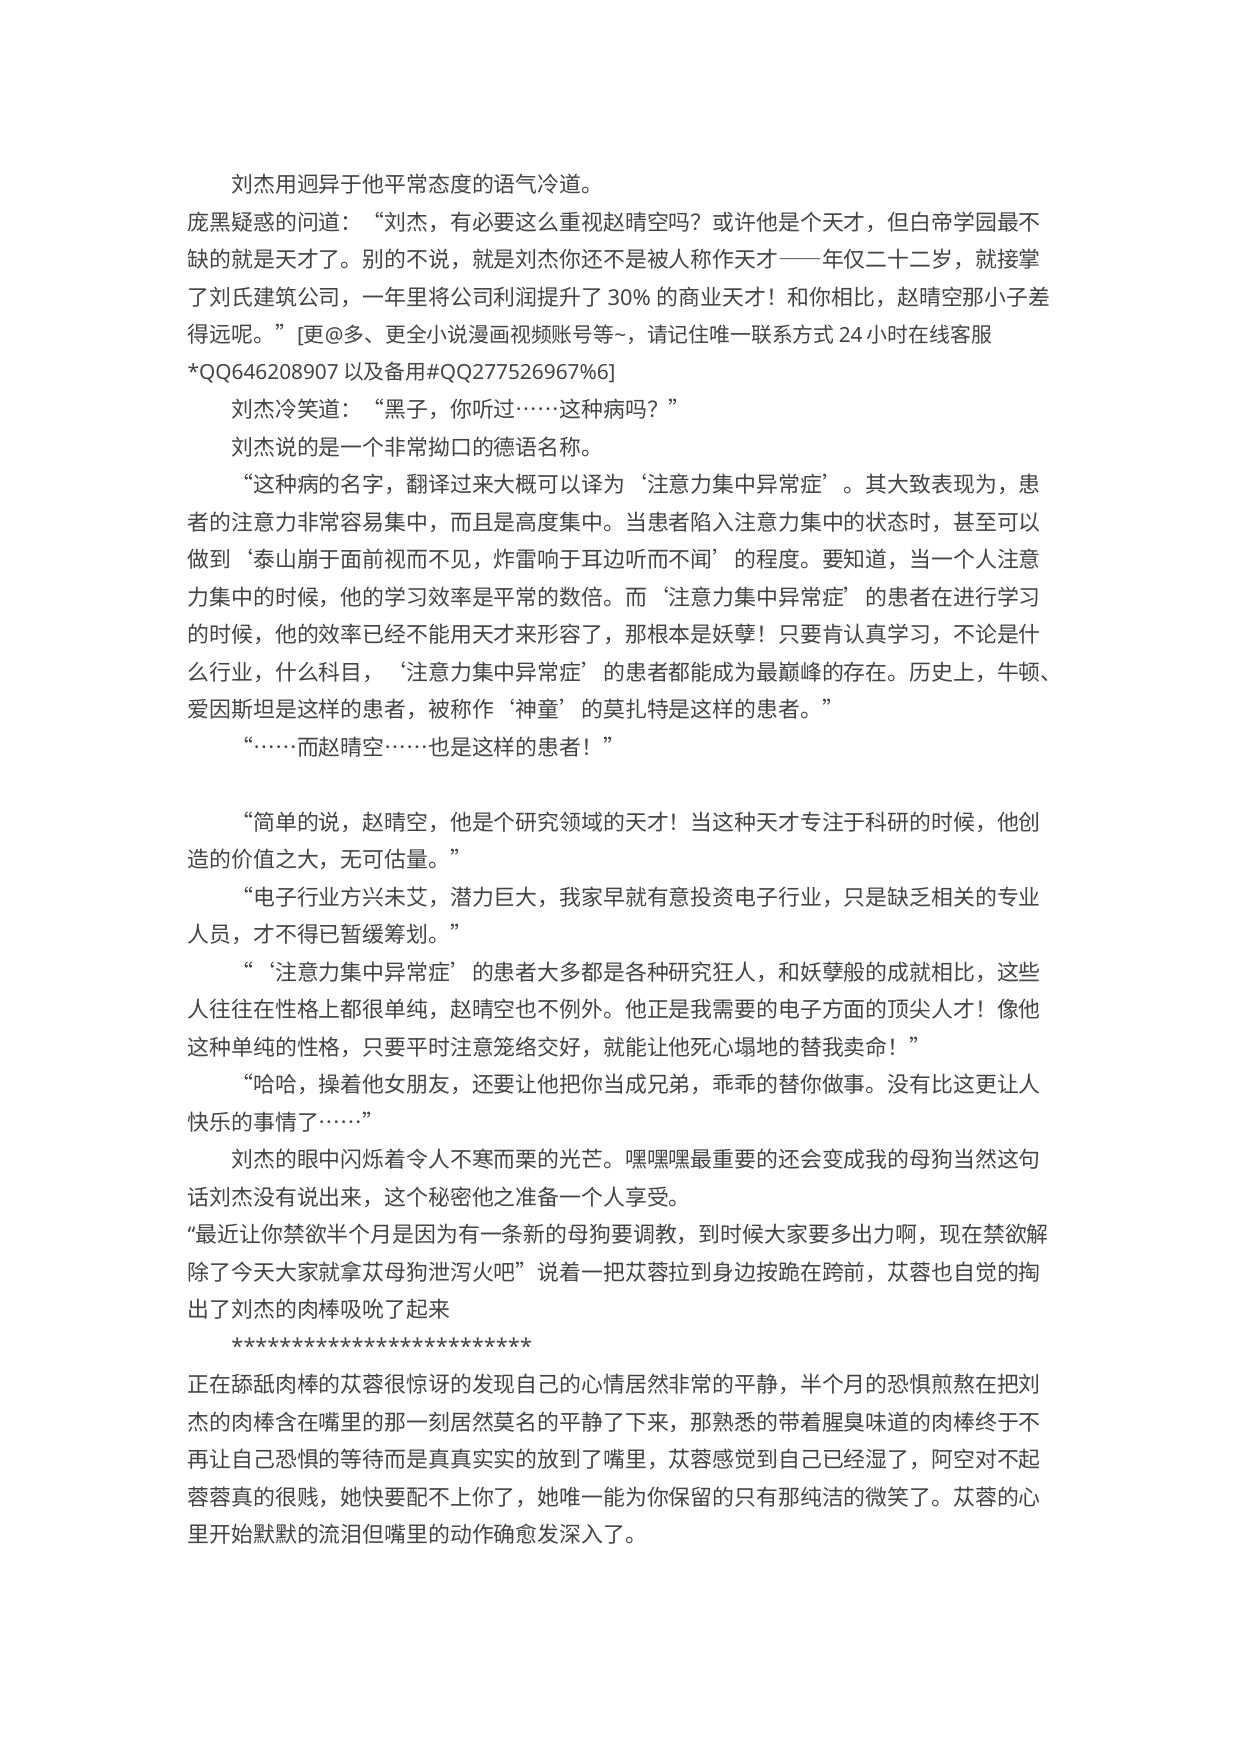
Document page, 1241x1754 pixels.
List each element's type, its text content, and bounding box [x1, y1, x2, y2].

text “……而赵晴空……也是这样的患者！”! [+ \/ p6 m" d; B[更多、*更#全@小说漫画视^频账号等，请记住唯一联系方式24小时在线客服QQ646&208907以及备用QQ2775269676] [187, 727, 1053, 802]
text 庞黑疑惑的问道：“刘杰，有必要这么重视赵晴空吗？或许他是个天才，但白帝学园最不缺的就是天才了。别的不说，就是刘杰你还不是被人称作天才——年仅二十二岁，就接掌了刘氏建筑公司，一年里将公司利润提升了30% 的商业天才！和你相比，赵晴空那小子差得远呢。”[更@多、更全小说漫画视频账号等~，请记住唯一联系方式24小时在线客服*QQ646208907以及备用#QQ277526967%6] [187, 202, 1053, 389]
text 刘杰冷笑道：“黑子，你听过……这种病吗？”5 ]+ X5 Q! U" h- P0 m [187, 389, 1053, 427]
text “哈哈，操着他女朋友，还要让他把你当成兄弟，乖乖的替你做事。没有比这更让人快乐的事情了……” [187, 1064, 1053, 1139]
text 正在舔舐肉棒的苁蓉很惊讶的发现自己的心情居然非常的平静，半个月的恐惧煎熬在把刘杰的肉棒含在嘴里的那一刻居然莫名的平静了下来，那熟悉的带着腥臭味道的肉棒终于不再让自己恐惧的等待而是真真实实的放到了嘴里，苁蓉感觉到自己已经湿了，阿空对不起蓉蓉真的很贱，她快要配不上你了，她唯一能为你保留的只有那纯洁的微笑了。苁蓉的心里开始默默的流泪但嘴里的动作确愈发深入了。 [187, 1364, 1053, 1552]
text “这种病的名字，翻译过来大概可以译为‘注意力集中异常症’。其大致表现为，患者的注意力非常容易集中，而且是高度集中。当患者陷入注意力集中的状态时，甚至可以做到‘泰山崩于面前视而不见，炸雷响于耳边听而不闻’的程度。要知道，当一个人注意力集中的时候，他的学习效率是平常的数倍。而‘注意力集中异常症’的患者在进行学习的时候，他的效率已经不能用天才来形容了，那根本是妖孽！只要肯认真学习，不论是什么行业，什么科目，‘注意力集中异常症’的患者都能成为最巅峰的存在。历史上，牛顿、爱因斯坦是这样的患者，被称作‘神童’的莫扎特是这样的患者。”+ k3 m3 @! {1 Y, W! p3 W [187, 464, 1053, 727]
text 刘杰说的是一个非常拗口的德语名称。# Y. C+ @7 }0 b1 ` [187, 427, 1053, 464]
text “简单的说，赵晴空，他是个研究领域的天才！当这种天才专注于科研的时候，他创造的价值之大，无可估量。” [187, 802, 1053, 877]
text ************************* [187, 1327, 1053, 1364]
text 刘杰用迥异于他平常态度的语气冷道。 [187, 164, 1053, 202]
text “‘注意力集中异常症’的患者大多都是各种研究狂人，和妖孽般的成就相比，这些人往往在性格上都很单纯，赵晴空也不例外。他正是我需要的电子方面的顶尖人才！像他这种单纯的性格，只要平时注意笼络交好，就能让他死心塌地的替我卖命！” [187, 952, 1053, 1064]
text “最近让你禁欲半个月是因为有一条新的母狗要调教，到时候大家要多出力啊，现在禁欲解除了今天大家就拿苁母狗泄泻火吧”说着一把苁蓉拉到身边按跪在跨前，苁蓉也自觉的掏出了刘杰的肉棒吸吮了起来3 n8 X4 i/ c: G, A+ }5 q8 s [187, 1214, 1053, 1327]
text “电子行业方兴未艾，潜力巨大，我家早就有意投资电子行业，只是缺乏相关的专业人员，才不得已暂缓筹划。”( j7 F, c, G, Q4 t6 | [187, 877, 1053, 952]
text 刘杰的眼中闪烁着令人不寒而栗的光芒。嘿嘿嘿最重要的还会变成我的母狗当然这句话刘杰没有说出来，这个秘密他之准备一个人享受。 [187, 1139, 1053, 1214]
